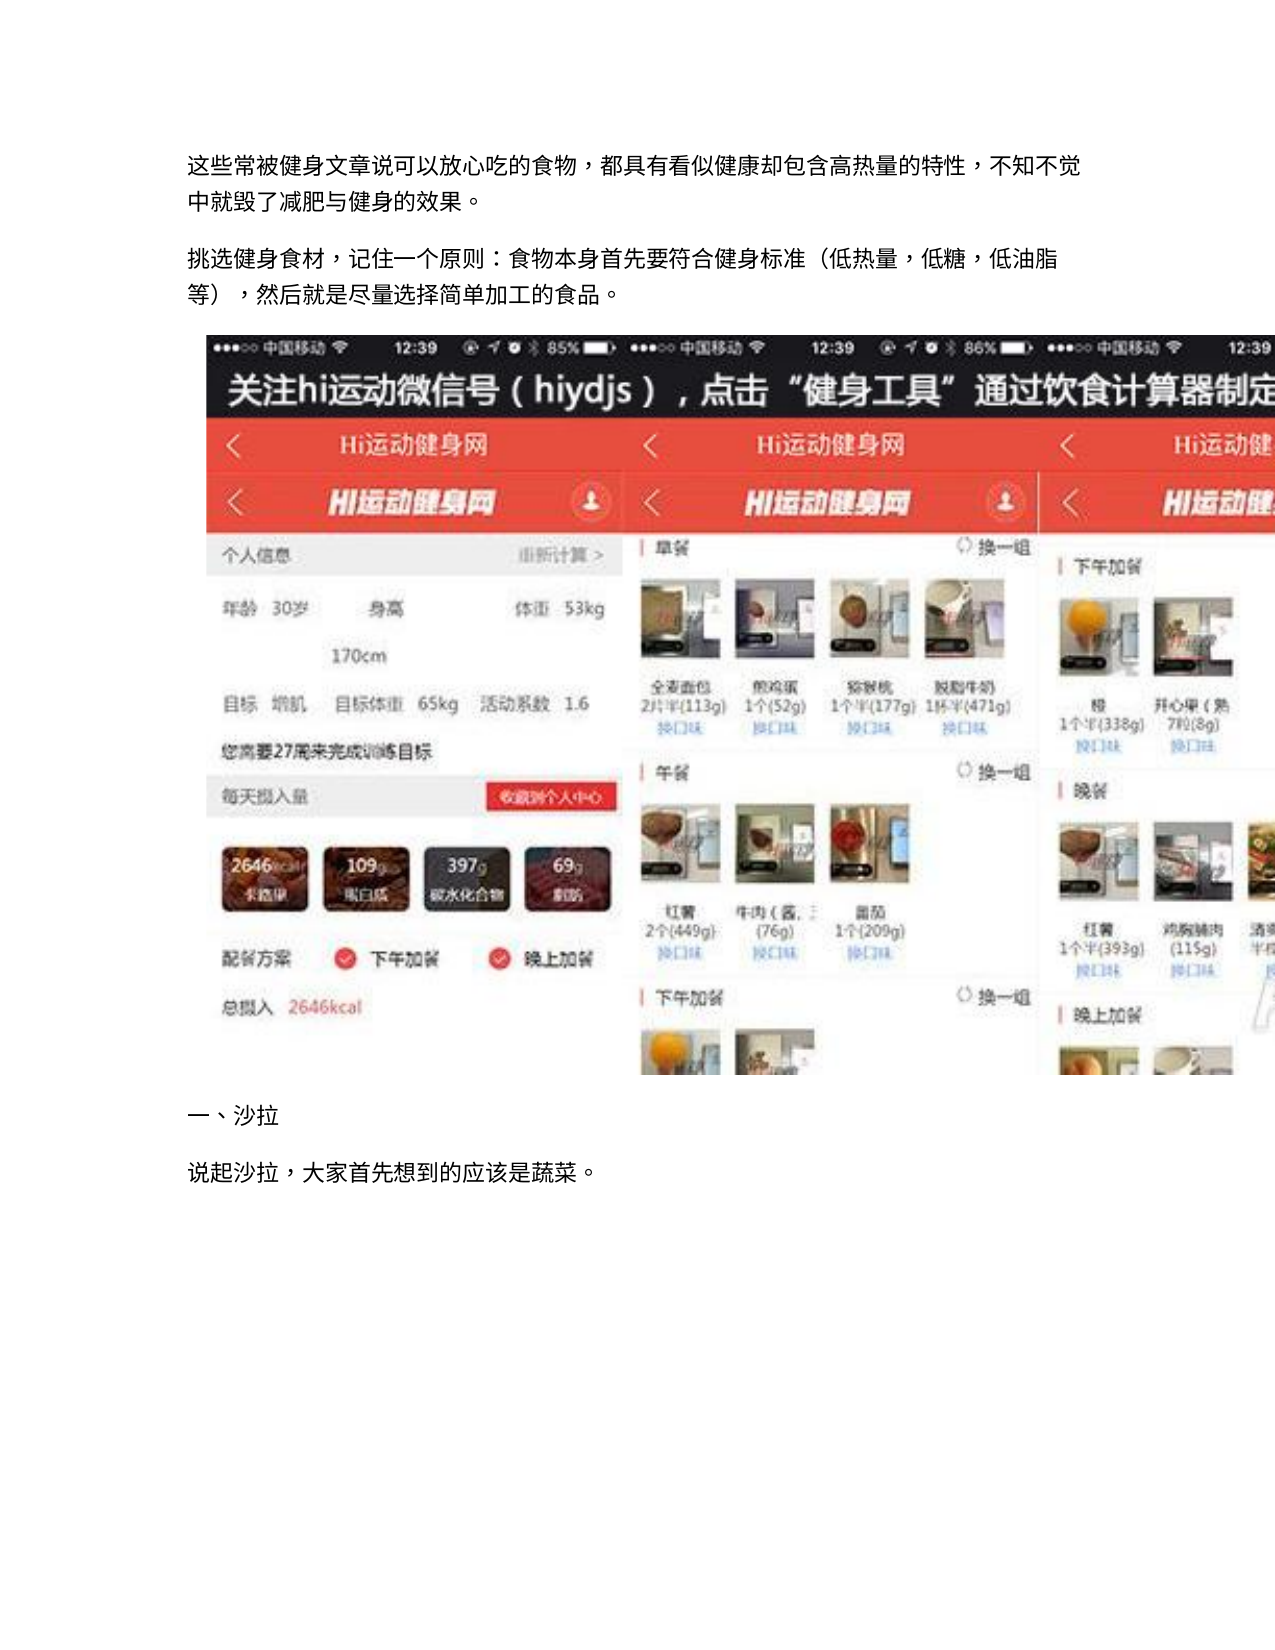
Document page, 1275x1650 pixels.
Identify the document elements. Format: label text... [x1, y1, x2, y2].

text 一、沙拉 [187, 1100, 1087, 1131]
picture [206, 335, 1275, 1075]
text 这些常被健身文章说可以放心吃的食物，都具有看似健康却包含高热量的特性，不知不觉中就毁了减肥与健身的效果。 [187, 150, 1087, 217]
text 说起沙拉，大家首先想到的应该是蔬菜。 [187, 1156, 1087, 1188]
text 挑选健身食材，记住一个原则：食物本身首先要符合健身标准（低热量，低糖，低油脂等），然后就是尽量选择简单加工的食品。 [187, 243, 1087, 310]
